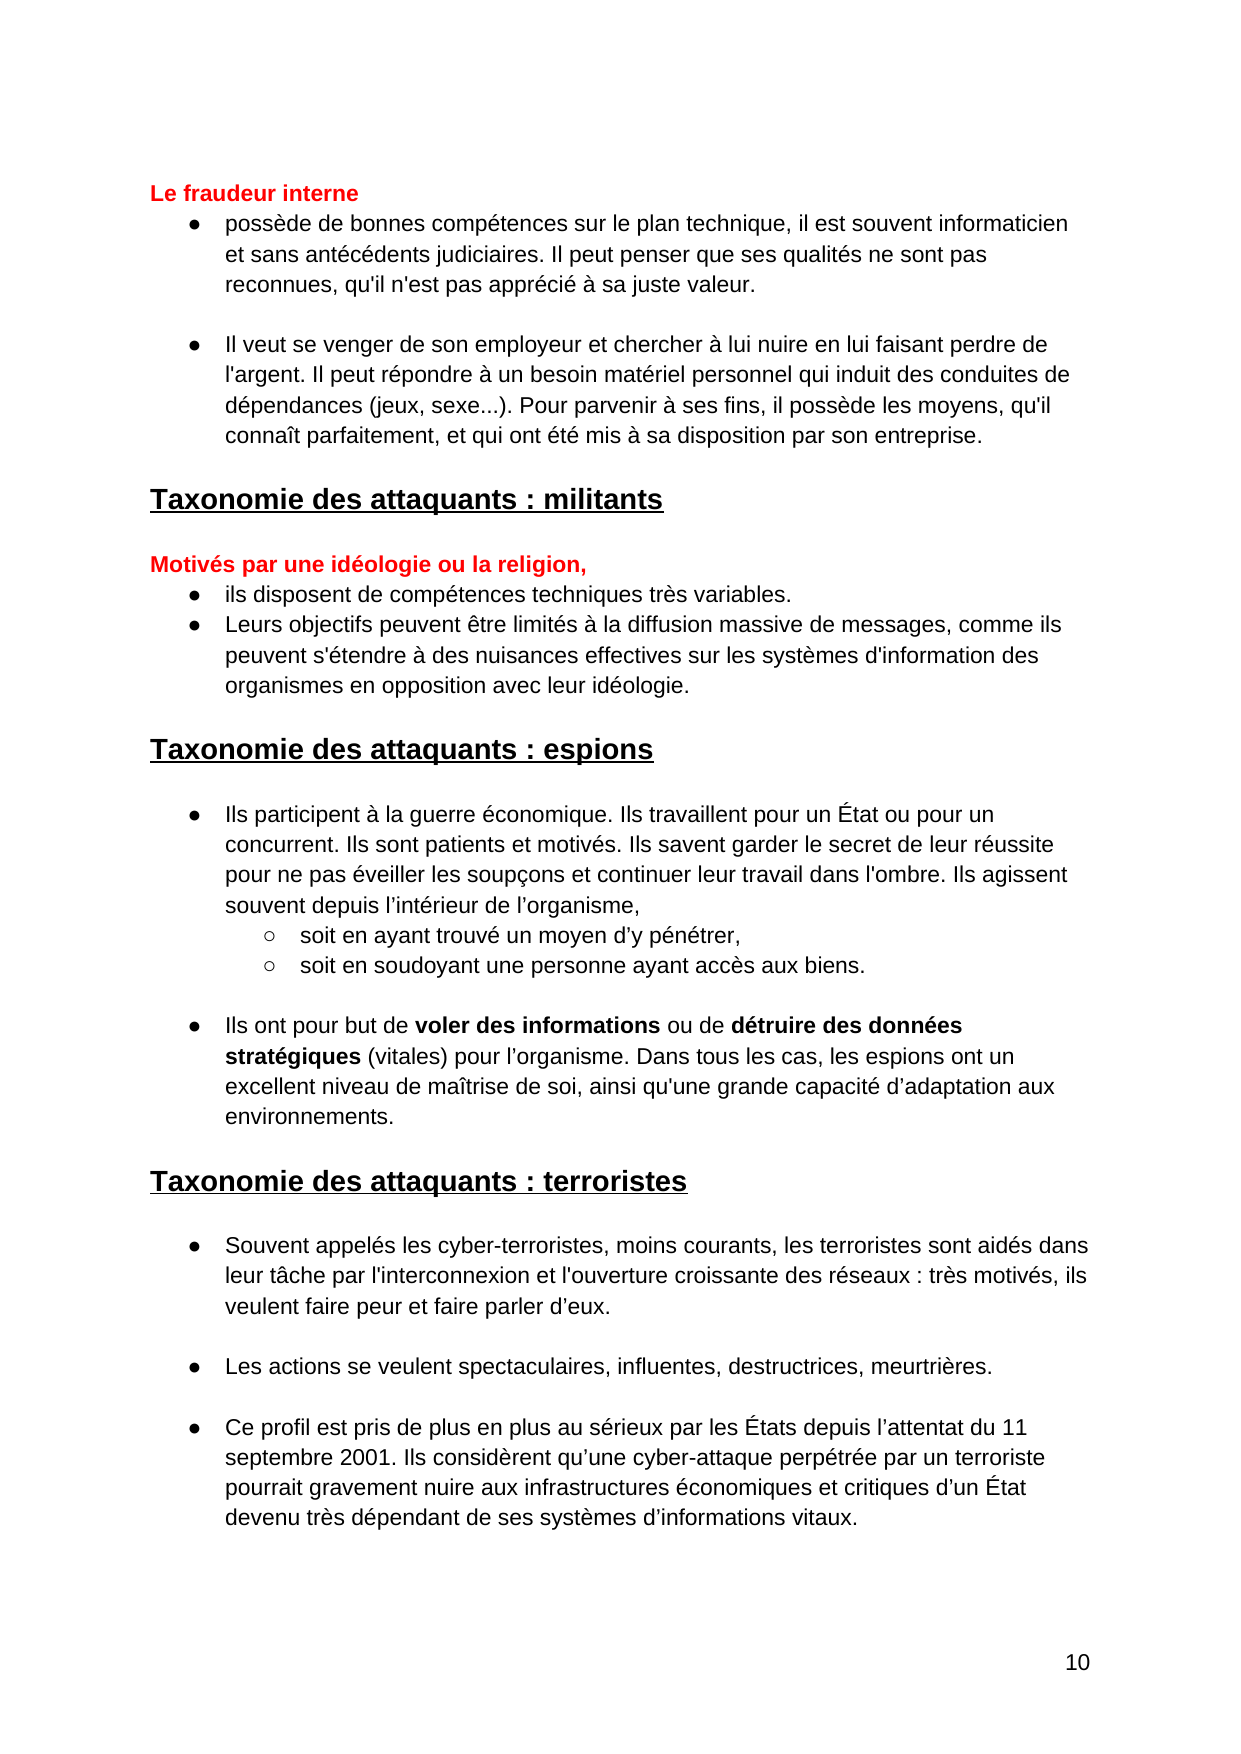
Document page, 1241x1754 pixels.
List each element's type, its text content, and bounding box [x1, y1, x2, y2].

list Ils participent à la guerre économique. Ils travaillent pour un État ou pour un concurrent. Ils sont patients et motivés. Ils savent garder le secret de leur réussite pour ne pas éveiller les soupçons et continuer leur travail dans l'ombre. Ils agissent souvent depuis l’intérieur de l’organisme, [187, 801, 1090, 918]
list soit en ayant trouvé un moyen d’y pénétrer, [262, 922, 1090, 948]
text Motivés par une idéologie ou la religion, [150, 551, 1090, 577]
list Il veut se venger de son employeur et chercher à lui nuire en lui faisant perdre de l'argent. Il peut répondre à un besoin matériel personnel qui induit des conduites de dépendances (jeux, sexe...). Pour parvenir à ses fins, il possède les moyens, qu'il connaît parfaitement, et qui ont été mis à sa disposition par son entreprise. [187, 331, 1090, 448]
list possède de bonnes compétences sur le plan technique, il est souvent informaticien et sans antécédents judiciaires. Il peut penser que ses qualités ne sont pas reconnues, qu'il n'est pas apprécié à sa juste valeur. [187, 210, 1090, 297]
list Ce profil est pris de plus en plus au sérieux par les États depuis l’attentat du 11 septembre 2001. Ils considèrent qu’une cyber-attaque perpétrée par un terroriste pourrait gravement nuire aux infrastructures économiques et critiques d’un État devenu très dépendant de ses systèmes d’informations vitaux. [187, 1413, 1090, 1531]
list Leurs objectifs peuvent être limités à la diffusion massive de messages, comme ils peuvent s'étendre à des nuisances effectives sur les systèmes d'information des organismes en opposition avec leur idéologie. [187, 611, 1090, 698]
list Souvent appelés les cyber-terroristes, moins courants, les terroristes sont aidés dans leur tâche par l'interconnexion et l'ouverture croissante des réseaux : très motivés, ils veulent faire peur et faire parler d’eux. [187, 1232, 1090, 1319]
list Ils ont pour but de voler des informations ou de détruire des données stratégiques (vitales) pour l’organisme. Dans tous les cas, les espions ont un excellent niveau de maîtrise de soi, ainsi qu'une grande capacité d’adaptation aux environnements. [187, 1012, 1090, 1129]
list ils disposent de compétences techniques très variables. [187, 581, 1090, 608]
text Le fraudeur interne [150, 180, 1090, 207]
text Taxonomie des attaquants : terroristes [150, 1163, 1090, 1197]
list soit en soudoyant une personne ayant accès aux biens. [262, 952, 1090, 978]
list Les actions se veulent spectaculaires, influentes, destructrices, meurtrières. [187, 1353, 1090, 1379]
text Taxonomie des attaquants : espions [150, 732, 1090, 766]
text Taxonomie des attaquants : militants [150, 482, 1090, 516]
